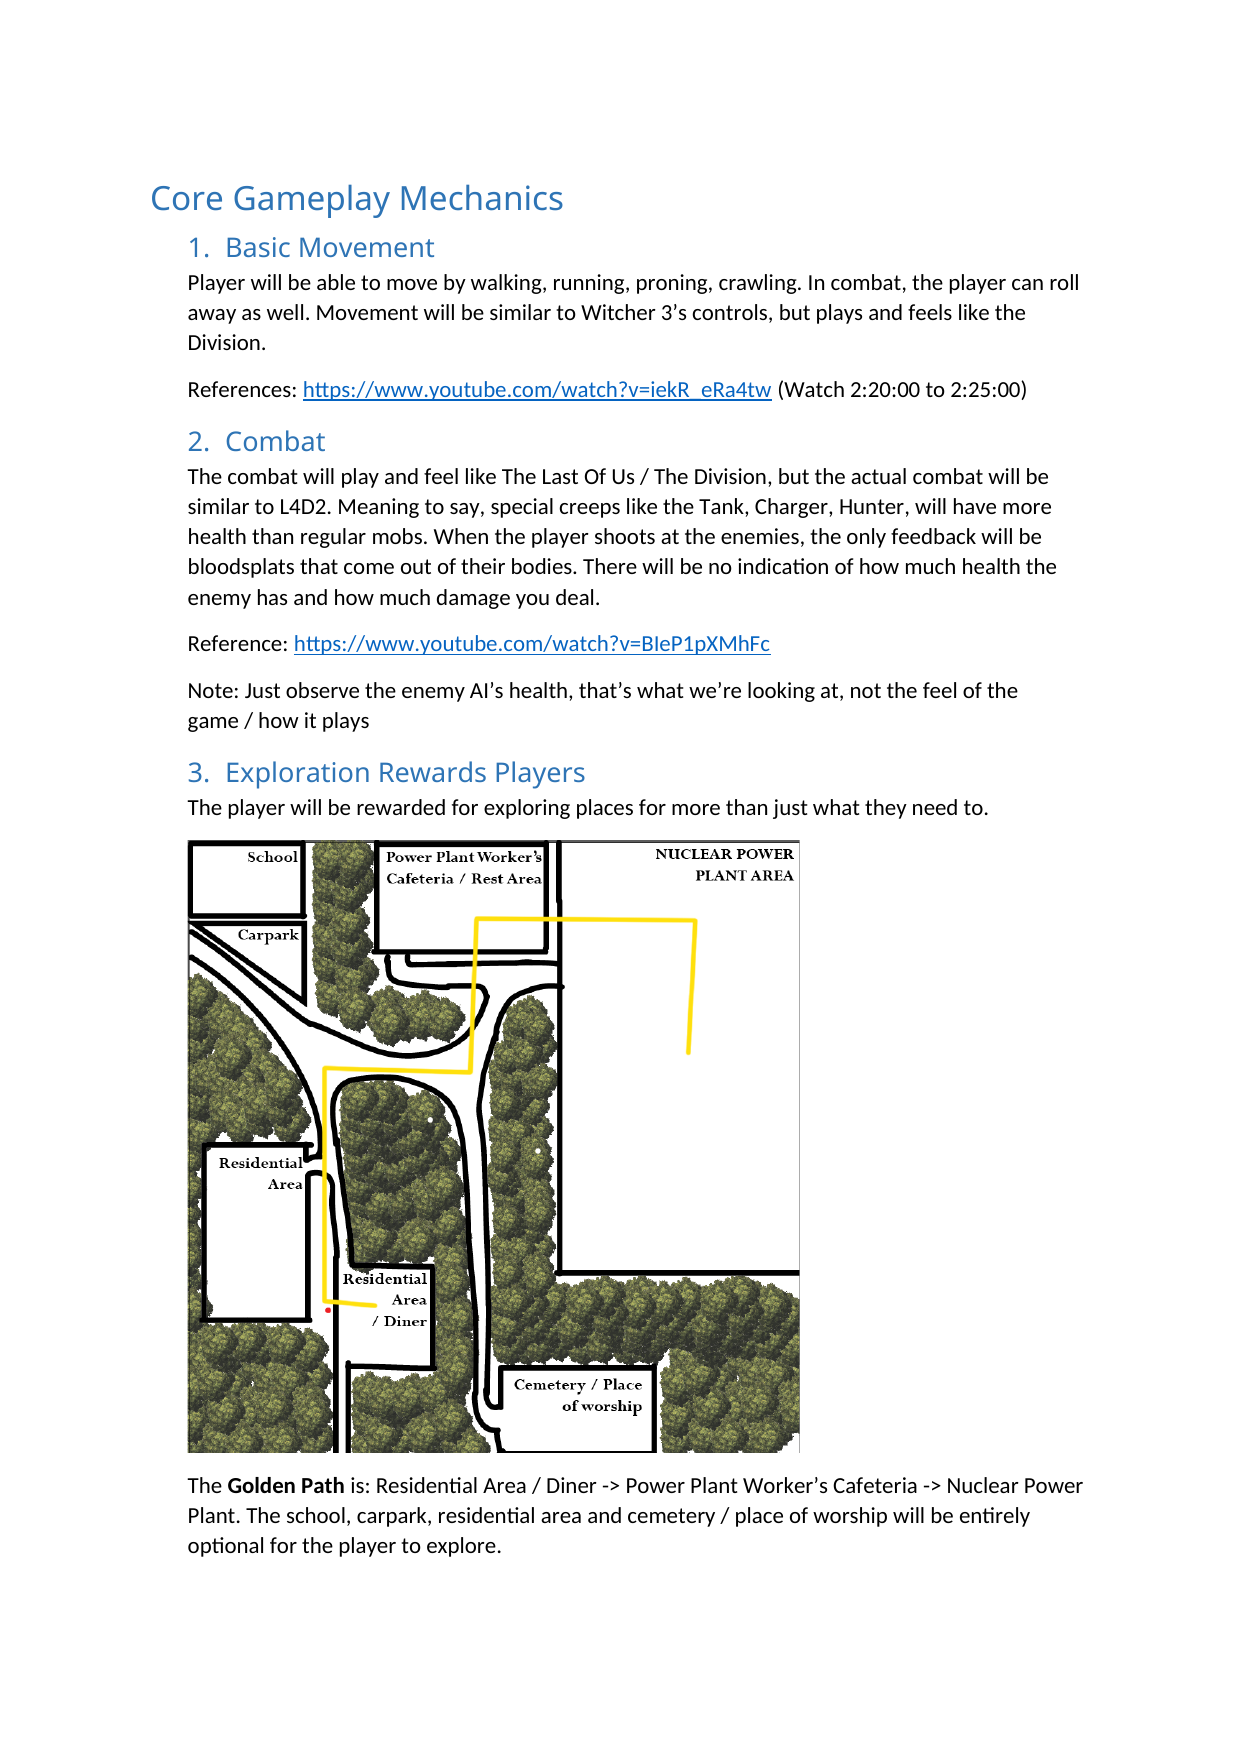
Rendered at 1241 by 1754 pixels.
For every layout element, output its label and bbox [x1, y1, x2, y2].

picture [187, 840, 800, 1453]
